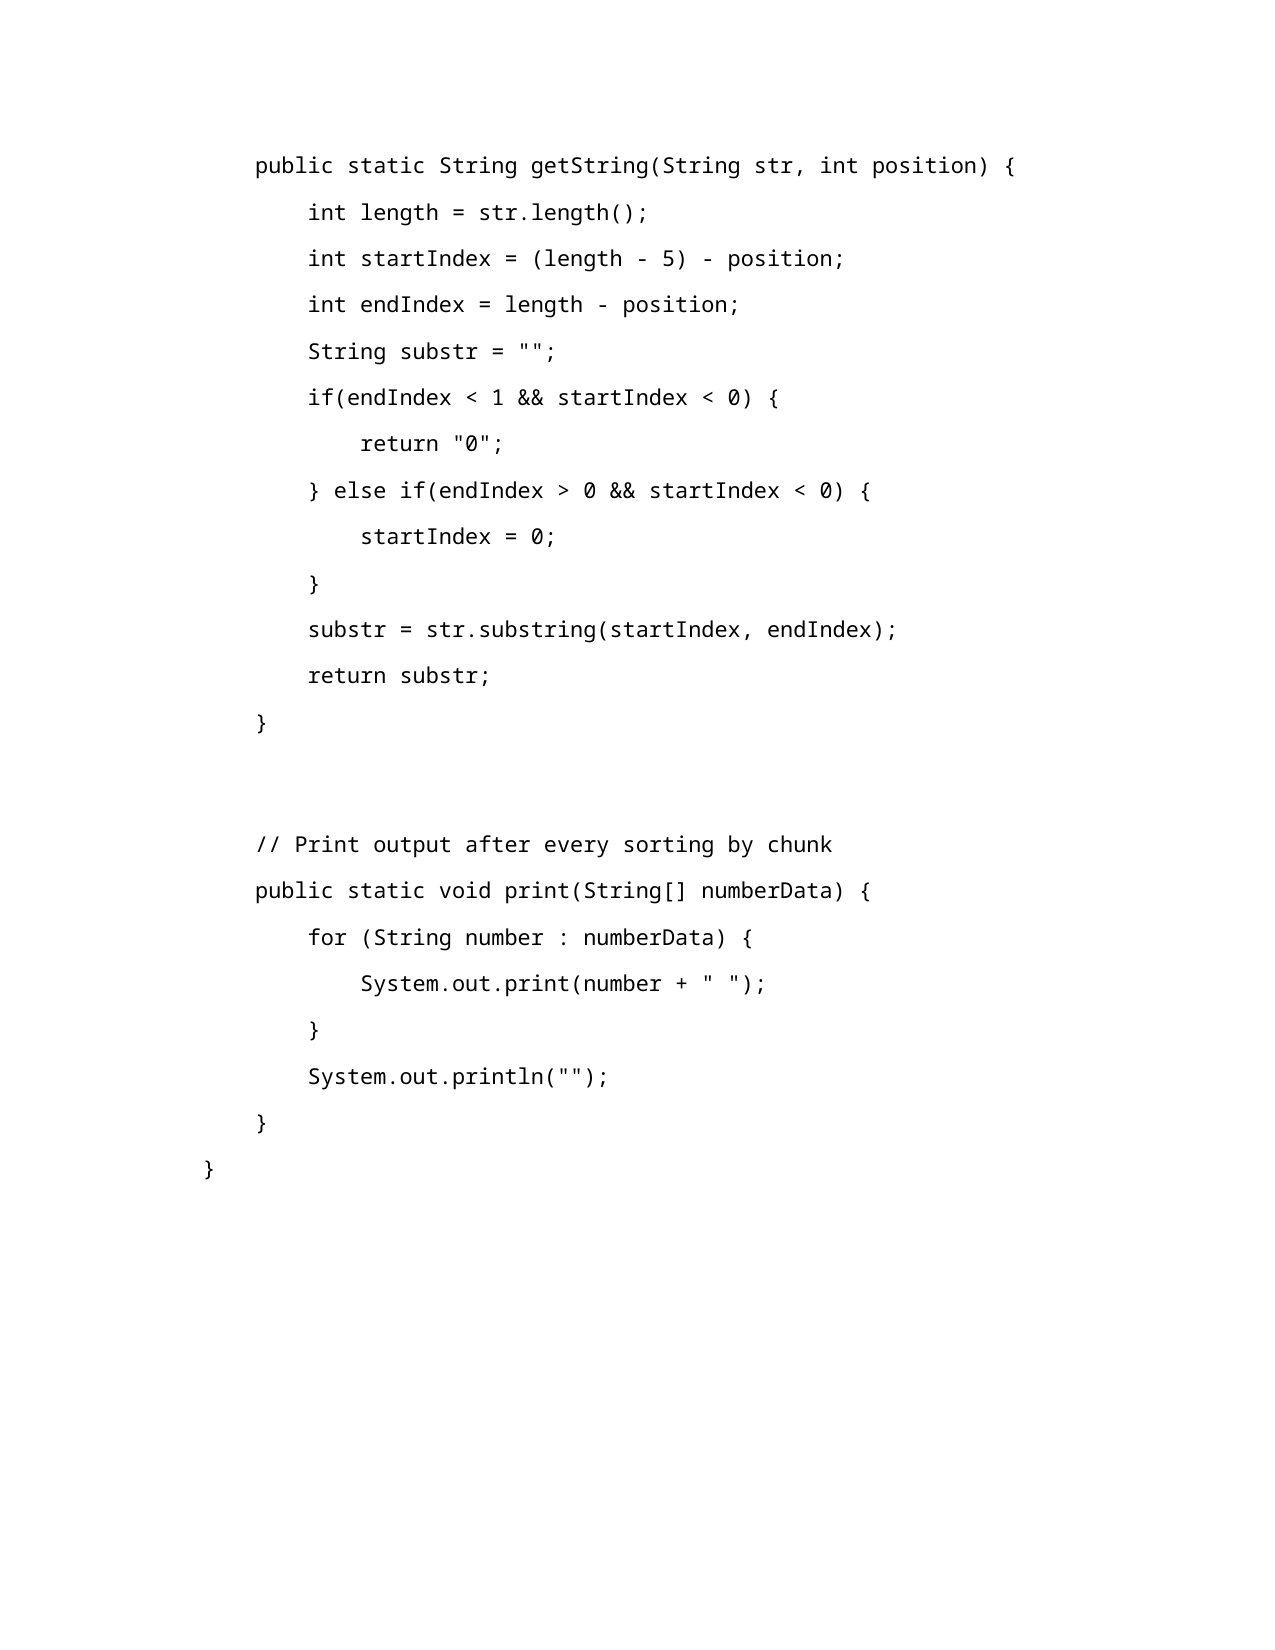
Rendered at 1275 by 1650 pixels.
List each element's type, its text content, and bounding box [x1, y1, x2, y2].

text public static void print(String[] numberData) { [150, 875, 1125, 905]
text int endIndex = length - position; [150, 289, 1125, 319]
text } [150, 1153, 1125, 1183]
text return substr; [150, 660, 1125, 689]
text } [150, 1107, 1125, 1136]
text } [150, 567, 1125, 597]
text System.out.print(number + " "); [150, 968, 1125, 997]
text // Print output after every sorting by chunk [150, 829, 1125, 858]
text System.out.println(""); [150, 1060, 1125, 1090]
text } [150, 706, 1125, 736]
text int length = str.length(); [150, 196, 1125, 226]
text } else if(endIndex > 0 && startIndex < 0) { [150, 474, 1125, 504]
text int startIndex = (length - 5) - position; [150, 243, 1125, 272]
text String substr = ""; [150, 335, 1125, 365]
text } [150, 1014, 1125, 1044]
text if(endIndex < 1 && startIndex < 0) { [150, 382, 1125, 411]
text public static String getString(String str, int position) { [150, 150, 1125, 180]
text return "0"; [150, 428, 1125, 458]
text substr = str.substring(startIndex, endIndex); [150, 613, 1125, 643]
text startIndex = 0; [150, 521, 1125, 551]
text for (String number : numberData) { [150, 921, 1125, 951]
